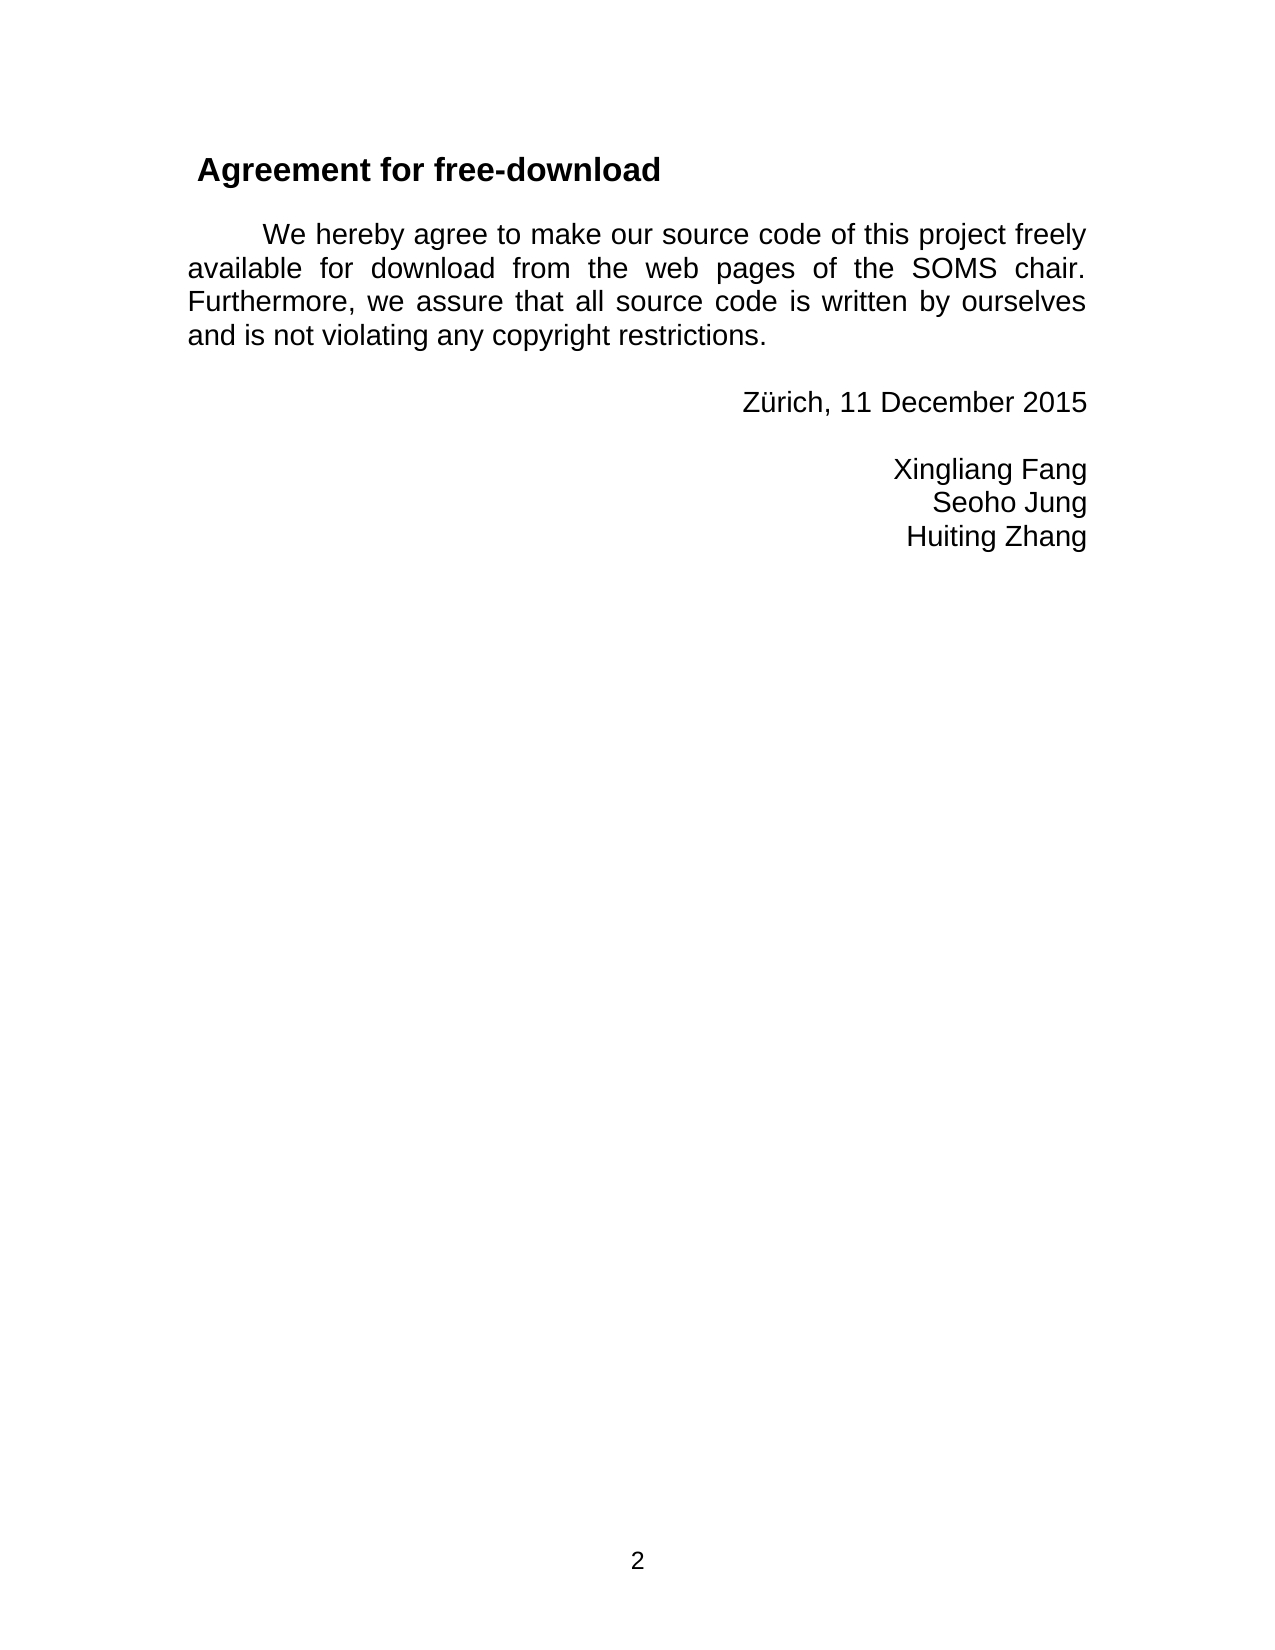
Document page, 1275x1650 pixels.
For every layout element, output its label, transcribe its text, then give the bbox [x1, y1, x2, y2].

text Huiting Zhang [187, 519, 1087, 553]
text Xingliang Fang [187, 452, 1087, 486]
text We hereby agree to make our source code of this project freely available for download from the web pages of the SOMS chair. Furthermore, we assure that all source code is written by ourselves and is not violating any copyright restrictions. [187, 217, 1087, 351]
text Zürich, 11 December 2015 [187, 385, 1087, 418]
text Agreement for free-download [187, 150, 1087, 188]
text Seoho Jung [187, 486, 1087, 519]
